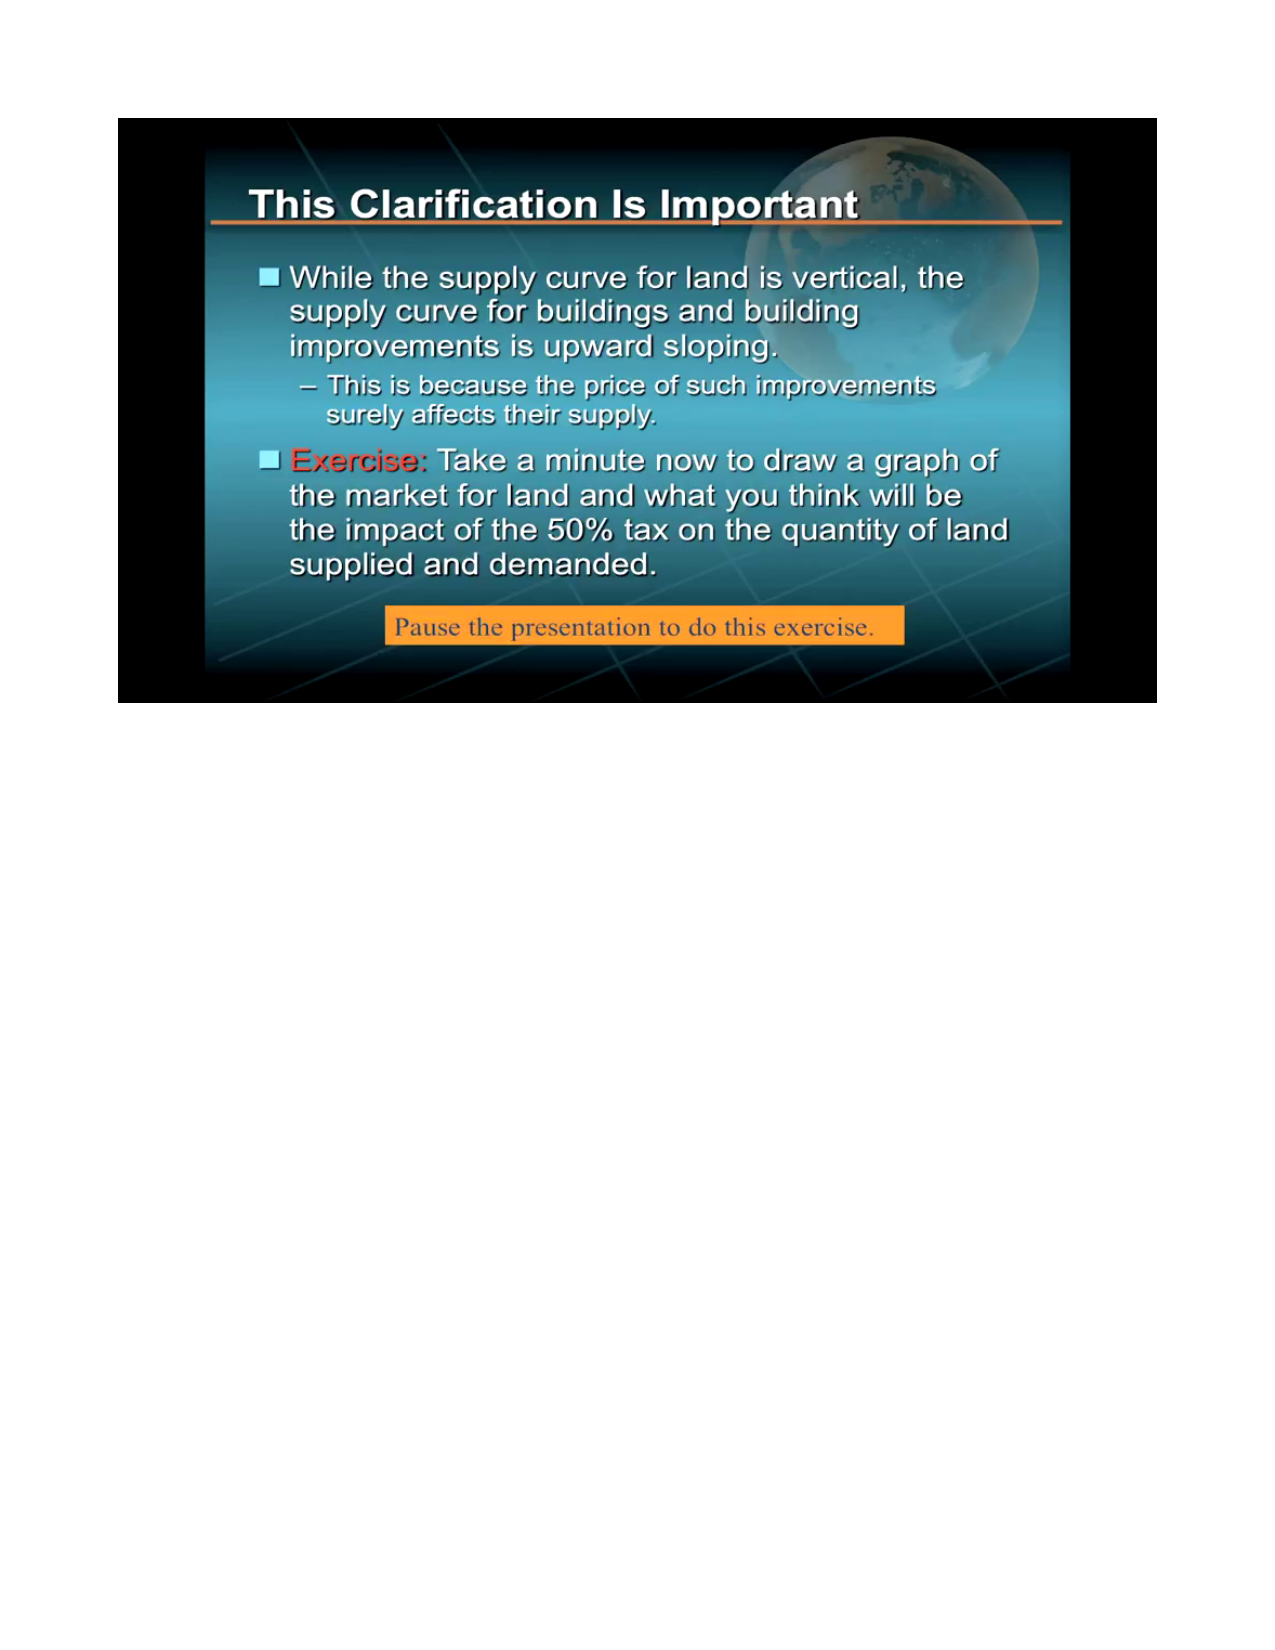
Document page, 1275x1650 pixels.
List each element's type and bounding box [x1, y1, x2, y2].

picture [118, 118, 1157, 703]
